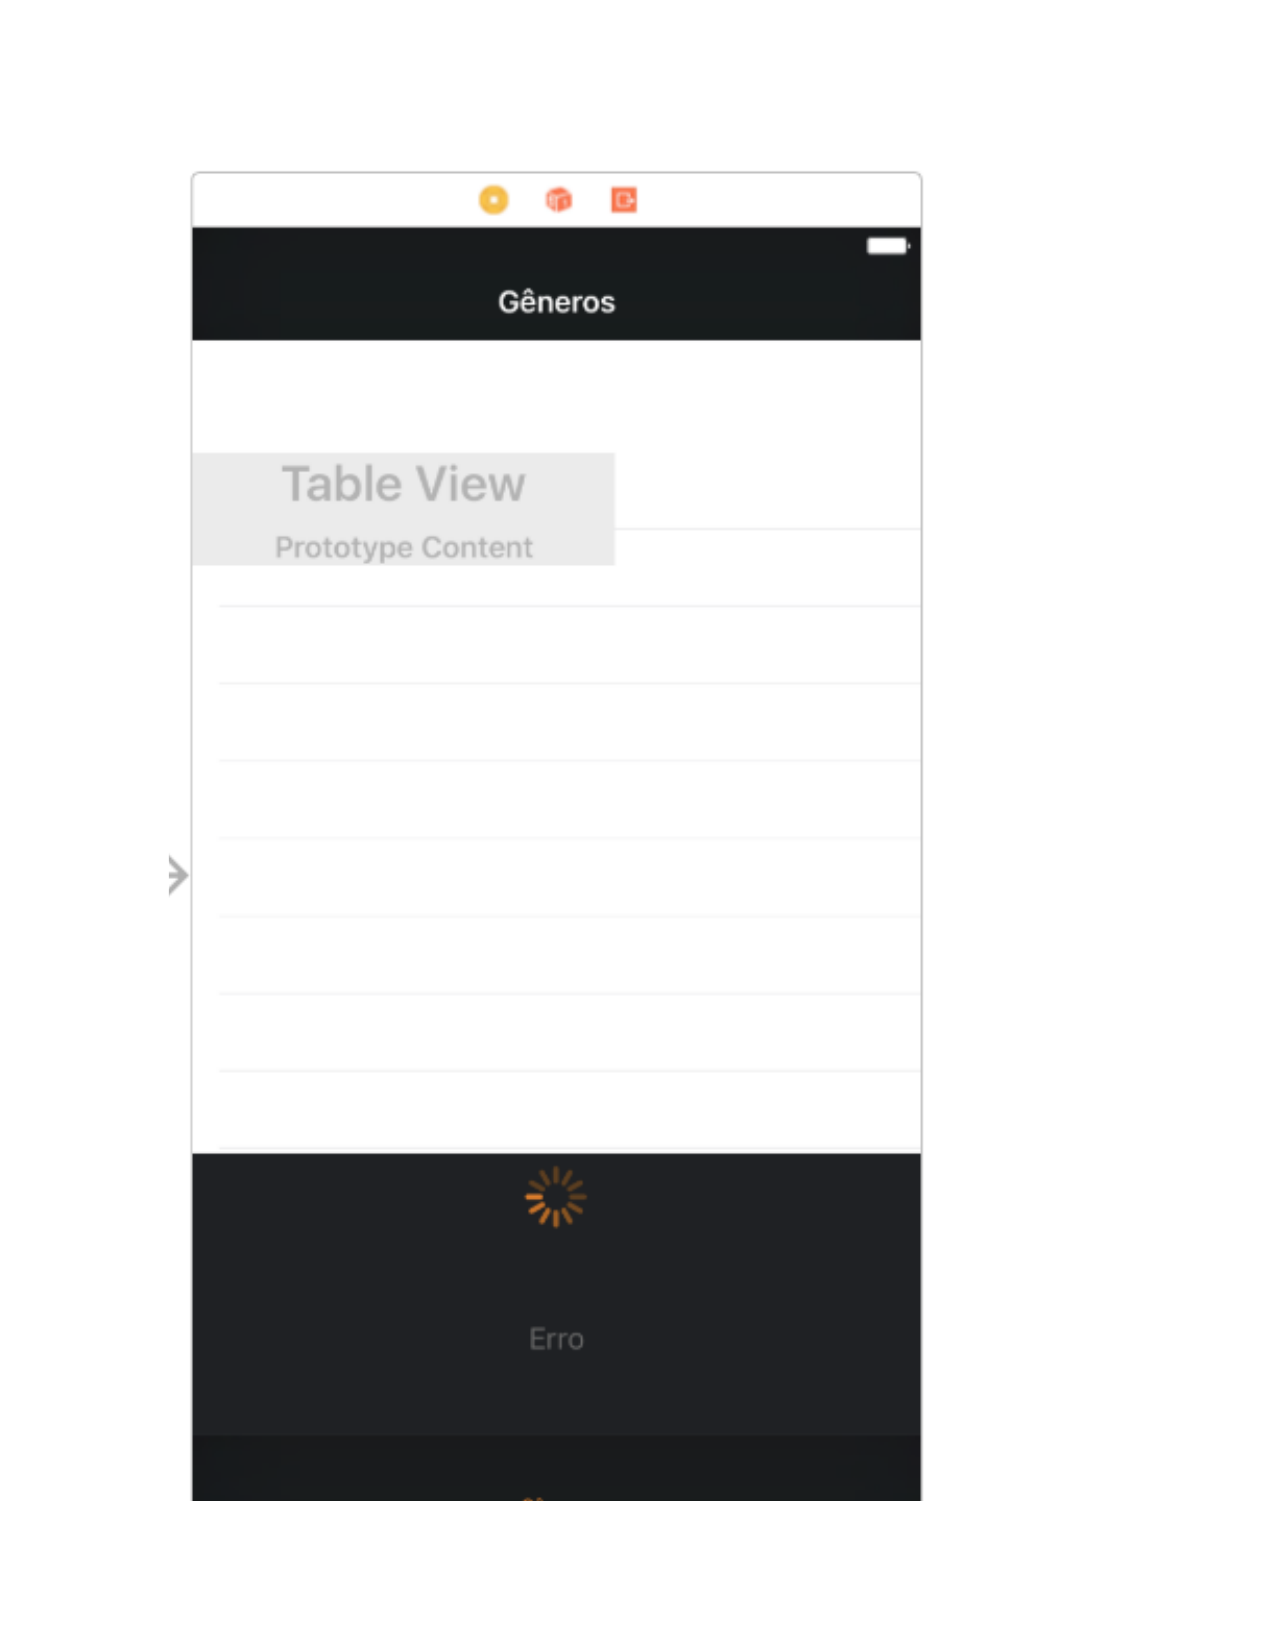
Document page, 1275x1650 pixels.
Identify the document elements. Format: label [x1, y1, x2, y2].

picture [168, 150, 940, 1501]
